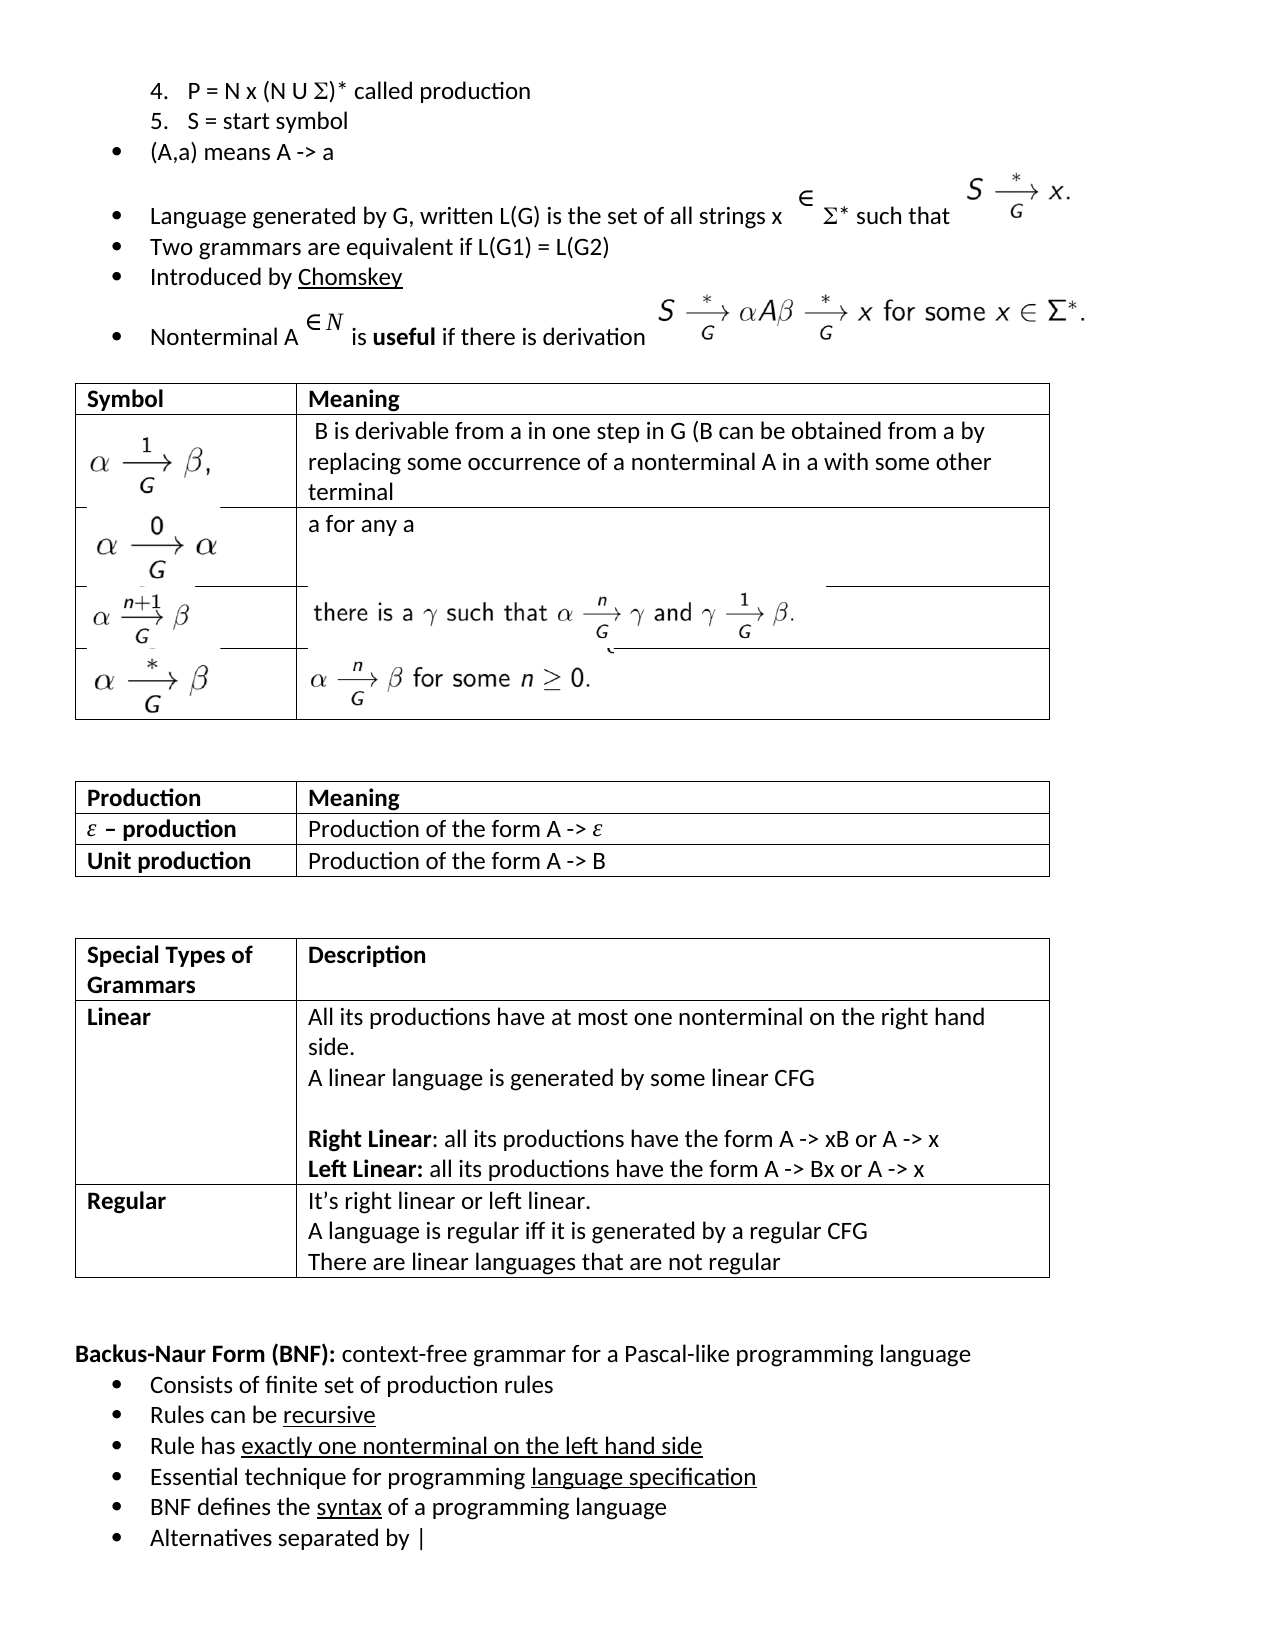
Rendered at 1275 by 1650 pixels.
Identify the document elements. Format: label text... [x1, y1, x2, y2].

list S = start symbol [150, 106, 1200, 136]
table_cell [221, 649, 296, 719]
list Two grammars are equivalent if L(G1) = L(G2) [112, 231, 1200, 261]
list Consists of finite set of production rules [112, 1369, 1200, 1400]
table_header Production [76, 782, 296, 812]
table_cell [221, 508, 296, 586]
list Essential technique for programming language specification [112, 1461, 1200, 1491]
list Language generated by G, written L(G) is the set of all strings x * such that [112, 167, 1200, 231]
picture [955, 166, 1080, 225]
text Backus-Naur Form (BNF): context-free grammar for a Pascal-like programming language [75, 1339, 1200, 1369]
table_cell [76, 508, 86, 586]
table_cell Linear [76, 1001, 296, 1184]
table_cell B is derivable from a in one step in G (B can be obtained from a by replacing some occurrence of a nonterminal A in a with some other terminal [297, 415, 1049, 507]
picture [651, 291, 1102, 346]
table_cell [196, 587, 296, 648]
table_header Meaning [297, 384, 1049, 414]
list Introduced by Chomskey [112, 261, 1200, 292]
table_cell All its productions have at most one nonterminal on the right hand side. A linear language is generated by some linear CFG Right Linear: all its productions have the form A -> xB or A -> x Left Linear: all its productions have the form A -> Bx or A -> x [297, 1001, 1049, 1184]
table_cell Production of the form A -> [297, 814, 1049, 844]
table_cell [76, 649, 86, 719]
table_cell [297, 649, 1049, 719]
table_cell Unit production [76, 845, 296, 876]
list BNF defines the syntax of a programming language [112, 1491, 1200, 1522]
table_cell Regular [76, 1185, 296, 1277]
table_cell [76, 415, 296, 507]
table_header Symbol [76, 384, 296, 414]
list P = N x (N U )* called production [150, 75, 1200, 106]
picture [86, 415, 221, 500]
list Alternatives separated by | [112, 1522, 1200, 1552]
list Rules can be recursive [112, 1400, 1200, 1430]
table_cell – production [76, 814, 296, 844]
table_cell a for any a [297, 508, 1049, 586]
table_header Special Types of Grammars [76, 939, 296, 1000]
table_cell Production of the form A -> B [297, 845, 1049, 876]
picture [86, 507, 221, 719]
table_cell It’s right linear or left linear. A language is regular iff it is generated by a regular CFG There are linear languages that are not regular [297, 1185, 1049, 1277]
list (A,a) means A -> a [112, 136, 1200, 167]
table_header Description [297, 939, 1049, 1000]
table_cell [76, 587, 86, 648]
picture [307, 586, 827, 645]
table_cell [297, 587, 1049, 648]
picture [307, 648, 614, 718]
table_header Meaning [297, 782, 1049, 812]
list Rule has exactly one nonterminal on the left hand side [112, 1430, 1200, 1461]
